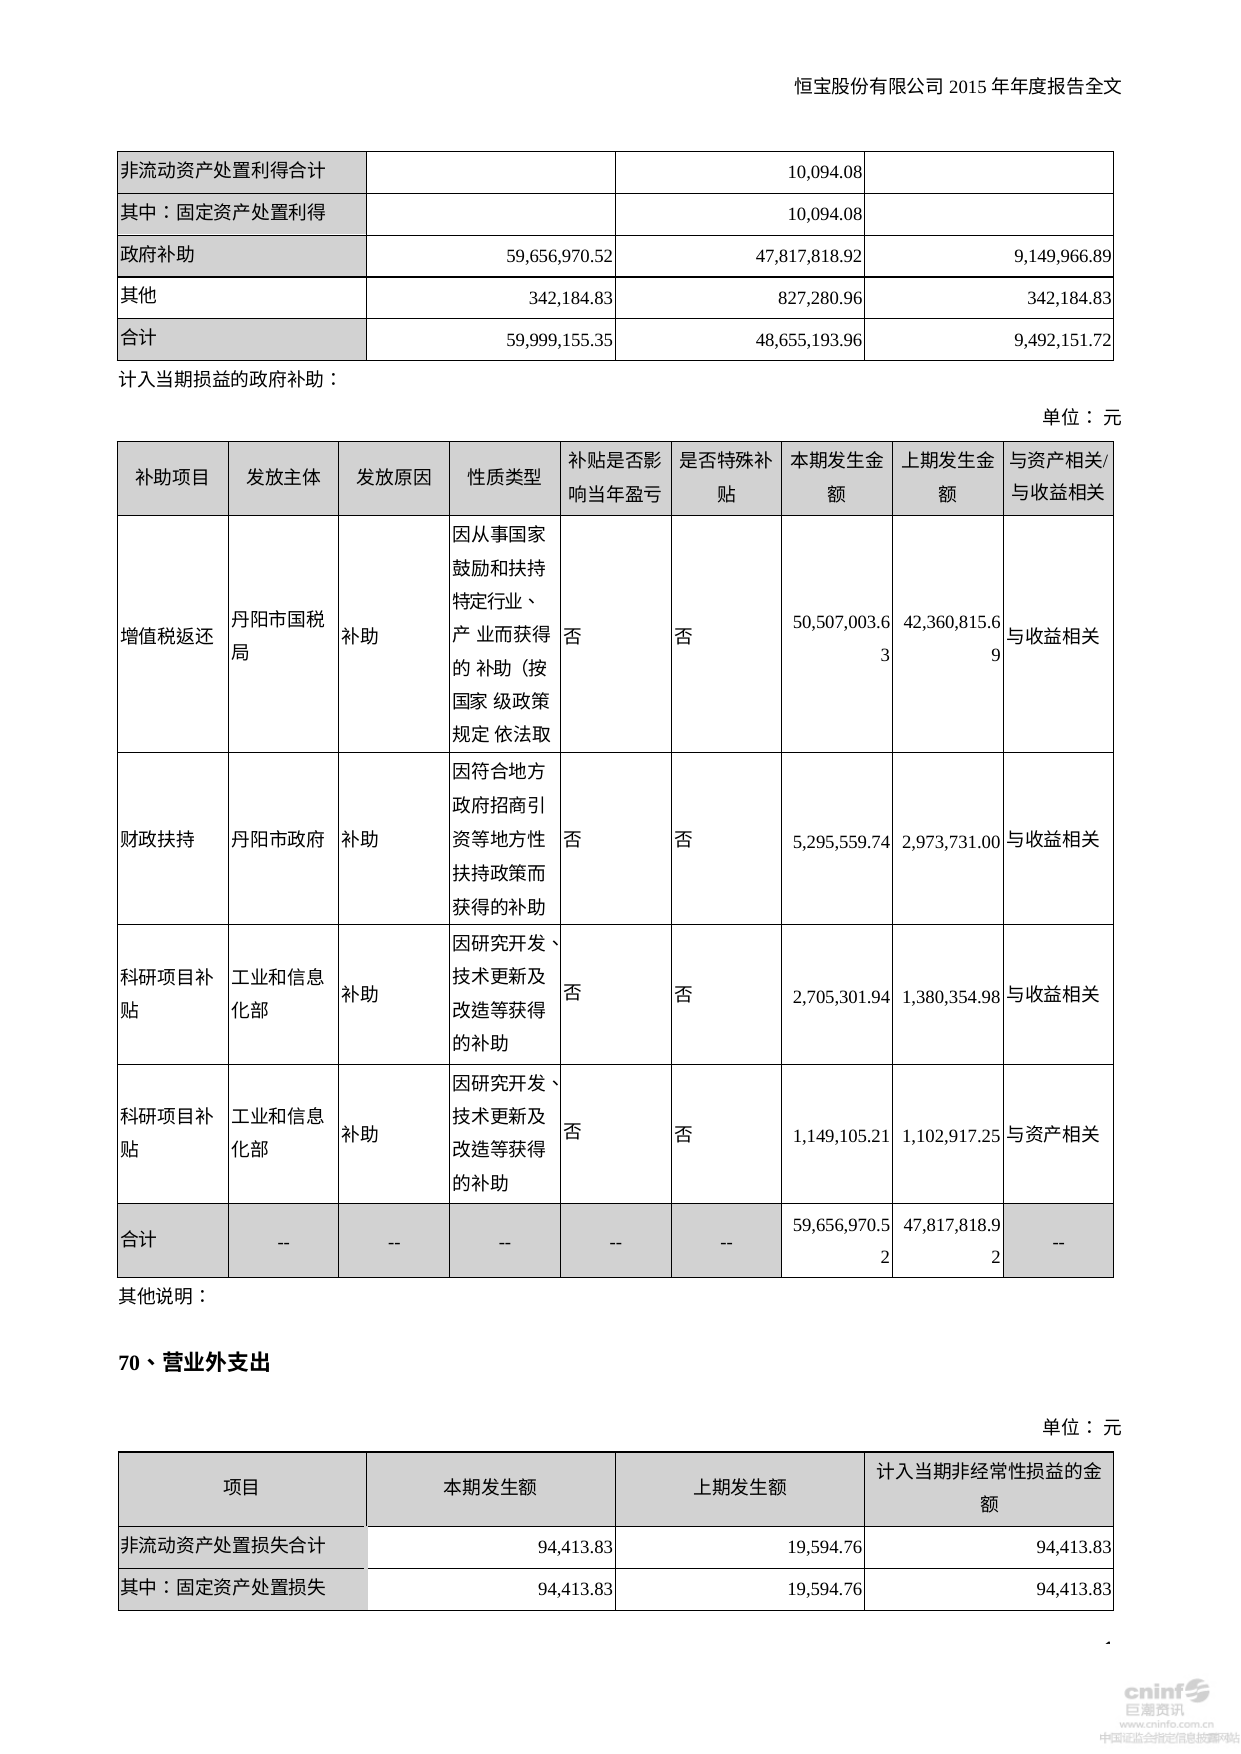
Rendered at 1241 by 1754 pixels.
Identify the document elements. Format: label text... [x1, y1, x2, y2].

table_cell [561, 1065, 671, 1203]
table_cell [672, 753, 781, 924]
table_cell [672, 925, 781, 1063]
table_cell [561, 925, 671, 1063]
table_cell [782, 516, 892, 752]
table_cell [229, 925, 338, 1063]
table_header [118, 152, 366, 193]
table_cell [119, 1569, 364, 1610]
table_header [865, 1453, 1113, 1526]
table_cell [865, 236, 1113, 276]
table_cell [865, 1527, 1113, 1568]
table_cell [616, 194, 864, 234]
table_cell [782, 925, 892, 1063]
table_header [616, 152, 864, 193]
text 其他说明： [118, 1284, 1240, 1309]
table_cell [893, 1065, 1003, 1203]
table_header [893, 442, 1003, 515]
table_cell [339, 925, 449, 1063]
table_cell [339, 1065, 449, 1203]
text 计入当期损益的政府补助： [118, 366, 1240, 392]
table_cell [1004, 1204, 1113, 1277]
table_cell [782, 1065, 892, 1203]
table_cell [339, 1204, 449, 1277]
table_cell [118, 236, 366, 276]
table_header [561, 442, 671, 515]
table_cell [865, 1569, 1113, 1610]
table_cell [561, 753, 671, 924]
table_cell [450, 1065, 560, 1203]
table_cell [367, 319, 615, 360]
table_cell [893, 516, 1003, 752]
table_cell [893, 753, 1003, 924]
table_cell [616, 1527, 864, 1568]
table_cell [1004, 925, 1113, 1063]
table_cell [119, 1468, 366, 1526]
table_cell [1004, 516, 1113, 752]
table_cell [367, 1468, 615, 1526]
subtitle 70、营业外支出 [118, 1347, 1240, 1377]
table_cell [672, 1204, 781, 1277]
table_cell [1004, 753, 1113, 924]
picture [1099, 1673, 1241, 1754]
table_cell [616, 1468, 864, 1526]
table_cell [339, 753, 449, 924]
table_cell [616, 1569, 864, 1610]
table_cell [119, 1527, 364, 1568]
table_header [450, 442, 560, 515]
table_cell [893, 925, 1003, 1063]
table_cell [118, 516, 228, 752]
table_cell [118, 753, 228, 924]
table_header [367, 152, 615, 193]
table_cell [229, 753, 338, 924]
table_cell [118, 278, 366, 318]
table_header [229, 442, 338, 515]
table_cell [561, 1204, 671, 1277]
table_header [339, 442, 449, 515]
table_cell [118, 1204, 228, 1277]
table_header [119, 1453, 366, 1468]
text 单位： 元 [102, 1414, 1122, 1440]
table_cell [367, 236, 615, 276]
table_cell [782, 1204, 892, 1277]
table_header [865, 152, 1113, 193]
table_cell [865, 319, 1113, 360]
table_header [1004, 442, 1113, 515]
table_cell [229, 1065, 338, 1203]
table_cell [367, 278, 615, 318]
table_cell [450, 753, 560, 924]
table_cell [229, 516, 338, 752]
text 单位： 元 [102, 404, 1122, 430]
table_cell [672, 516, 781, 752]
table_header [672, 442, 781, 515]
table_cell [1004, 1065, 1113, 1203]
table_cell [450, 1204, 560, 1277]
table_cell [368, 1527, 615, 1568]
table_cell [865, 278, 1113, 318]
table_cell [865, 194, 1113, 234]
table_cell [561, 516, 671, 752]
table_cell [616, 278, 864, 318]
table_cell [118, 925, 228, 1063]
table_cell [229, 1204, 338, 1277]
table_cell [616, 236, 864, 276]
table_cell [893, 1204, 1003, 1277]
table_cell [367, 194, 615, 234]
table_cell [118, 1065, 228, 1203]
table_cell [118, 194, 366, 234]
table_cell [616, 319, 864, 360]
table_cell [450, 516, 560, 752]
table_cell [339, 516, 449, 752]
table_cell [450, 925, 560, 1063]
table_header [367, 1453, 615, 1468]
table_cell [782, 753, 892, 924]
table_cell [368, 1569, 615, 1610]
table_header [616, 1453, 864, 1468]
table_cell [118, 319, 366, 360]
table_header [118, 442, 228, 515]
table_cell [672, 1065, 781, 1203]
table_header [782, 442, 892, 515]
